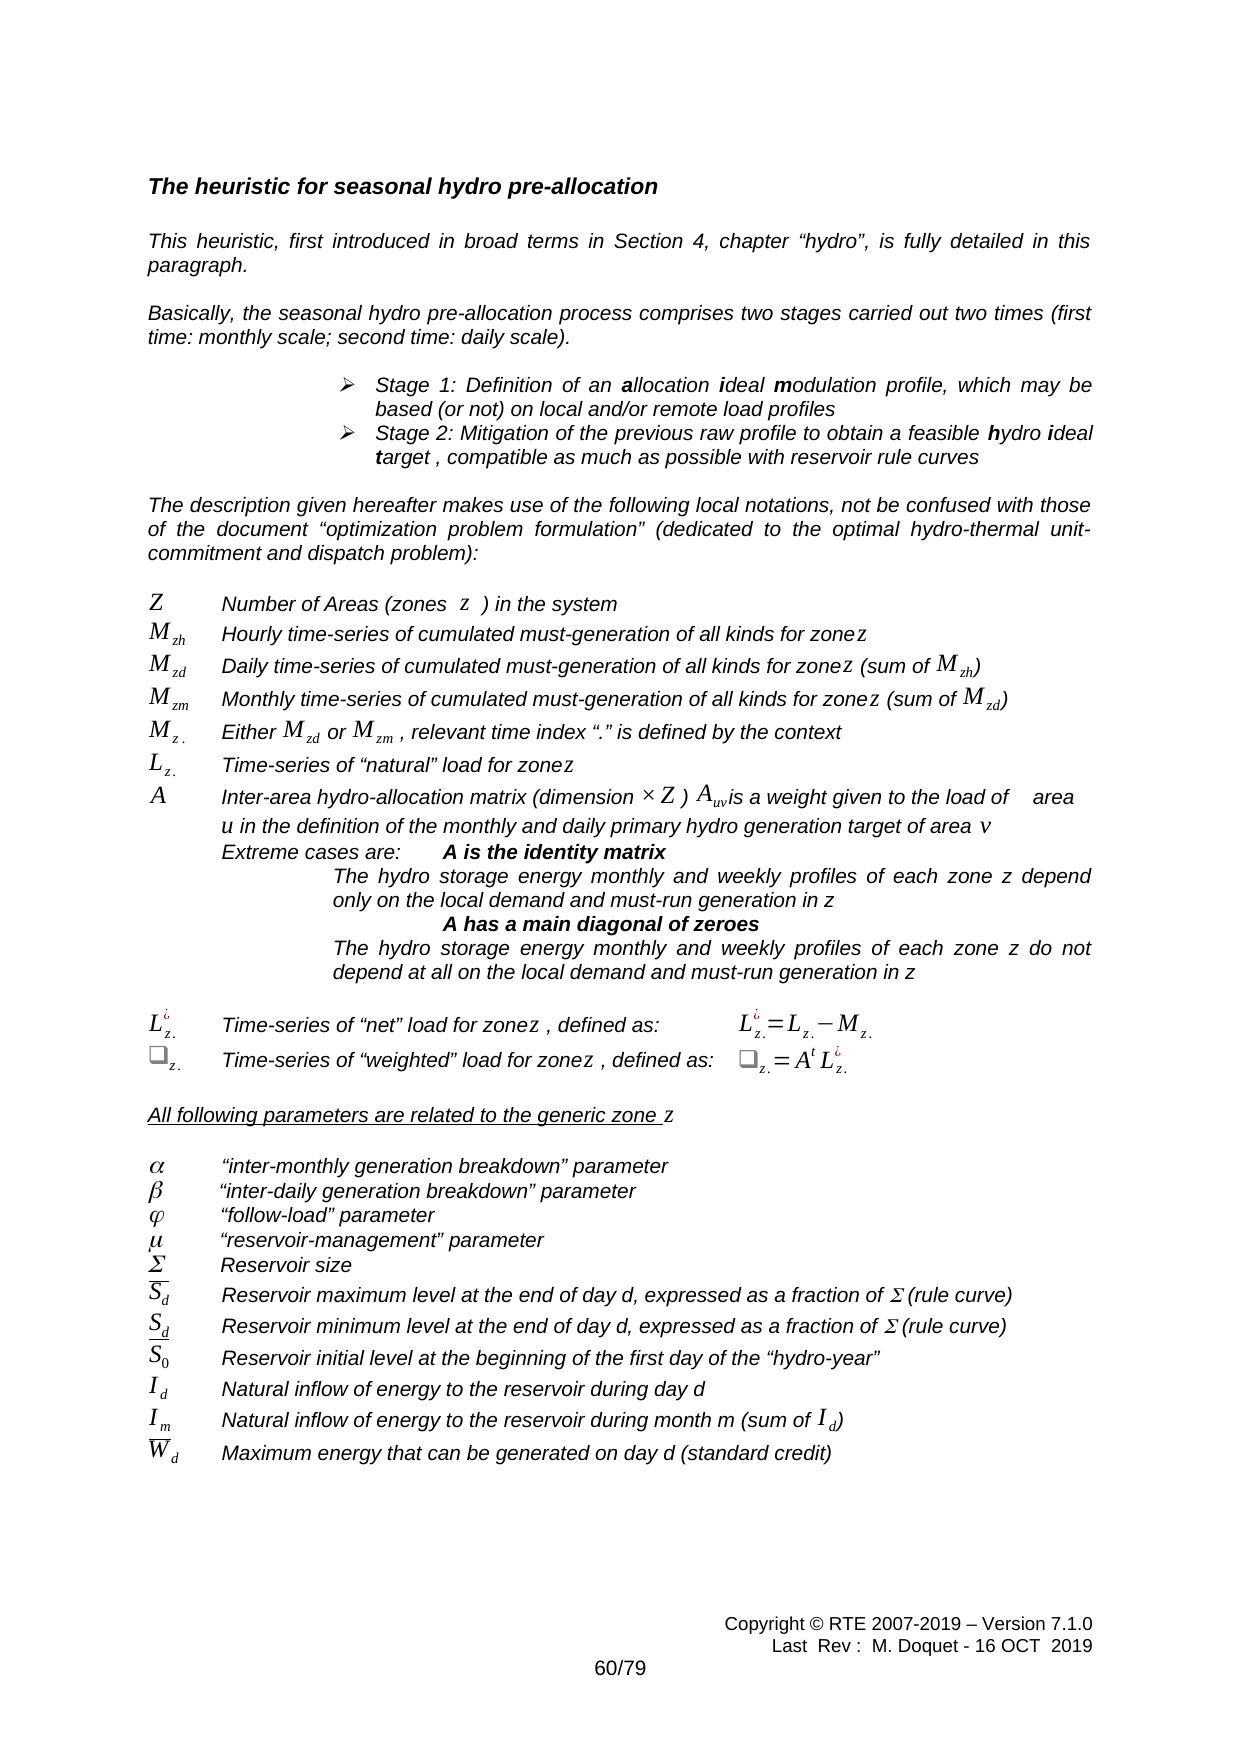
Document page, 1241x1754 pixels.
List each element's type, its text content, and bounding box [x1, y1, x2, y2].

text Reservoir minimum level at the end of day d, expressed as a fraction of (rule curve) [148, 1309, 1093, 1340]
text Maximum energy that can be generated on day d (standard credit) [148, 1436, 1093, 1467]
text  “inter-daily generation breakdown” parameter [148, 1178, 1093, 1203]
text  “inter-monthly generation breakdown” parameter [148, 1153, 1093, 1178]
text Extreme cases are: A is the identity matrix [148, 840, 1093, 864]
text A has a main diagonal of zeroes [369, 912, 1093, 936]
text Reservoir initial level at the beginning of the first day of the “hydro-year” [148, 1340, 1093, 1372]
text All following parameters are related to the generic zone [148, 1101, 1093, 1129]
text Time-series of “weighted” load for zone , defined as: [148, 1042, 1093, 1077]
text The hydro storage energy monthly and weekly profiles of each zone z do not depend at all on the local demand and must-run generation in z [333, 936, 1093, 984]
text Hourly time-series of cumulated must-generation of all kinds for zone [148, 617, 1093, 649]
text Time-series of “natural” load for zone [148, 748, 1093, 780]
text Monthly time-series of cumulated must-generation of all kinds for zone (sum of ) [148, 682, 1093, 715]
text This heuristic, first introduced in broad terms in Section 4, chapter “hydro”, is fully detailed in this paragraph. [148, 229, 1093, 277]
text Basically, the seasonal hydro pre-allocation process comprises two stages carried out two times (first time: monthly scale; second time: daily scale). [148, 301, 1093, 349]
text Natural inflow of energy to the reservoir during day d [148, 1372, 1093, 1403]
list Stage 1: Definition of an allocation ideal modulation profile, which may be based (or not) on local and/or remote load profiles [338, 373, 1093, 421]
text “follow-load” parameter [148, 1203, 1093, 1228]
text Natural inflow of energy to the reservoir during month m (sum of ) [148, 1403, 1093, 1436]
text The hydro storage energy monthly and weekly profiles of each zone z depend only on the local demand and must-run generation in z [333, 864, 1093, 912]
list Stage 2: Mitigation of the previous raw profile to obtain a feasible hydro ideal target , compatible as much as possible with reservoir rule curves [338, 421, 1093, 469]
text Reservoir maximum level at the end of day d, expressed as a fraction of (rule curve) [148, 1278, 1093, 1309]
text Time-series of “net” load for zone , defined as: [148, 1008, 1093, 1042]
text Inter-area hydro-allocation matrix (dimension ) is a weight given to the load of area in the definition of the monthly and daily primary hydro generation target of area [148, 780, 1093, 840]
text “reservoir-management” parameter [148, 1228, 1093, 1253]
text The description given hereafter makes use of the following local notations, not be confused with those of the document “optimization problem formulation” (dedicated to the optimal hydro-thermal unit-commitment and dispatch problem): [148, 493, 1093, 566]
text Number of Areas (zones ) in the system [148, 588, 1093, 617]
text Reservoir size [148, 1253, 1093, 1278]
text Either or , relevant time index “.” is defined by the context [148, 715, 1093, 748]
subtitle The heuristic for seasonal hydro pre-allocation [148, 173, 1093, 199]
text Daily time-series of cumulated must-generation of all kinds for zone (sum of ) [148, 649, 1093, 682]
